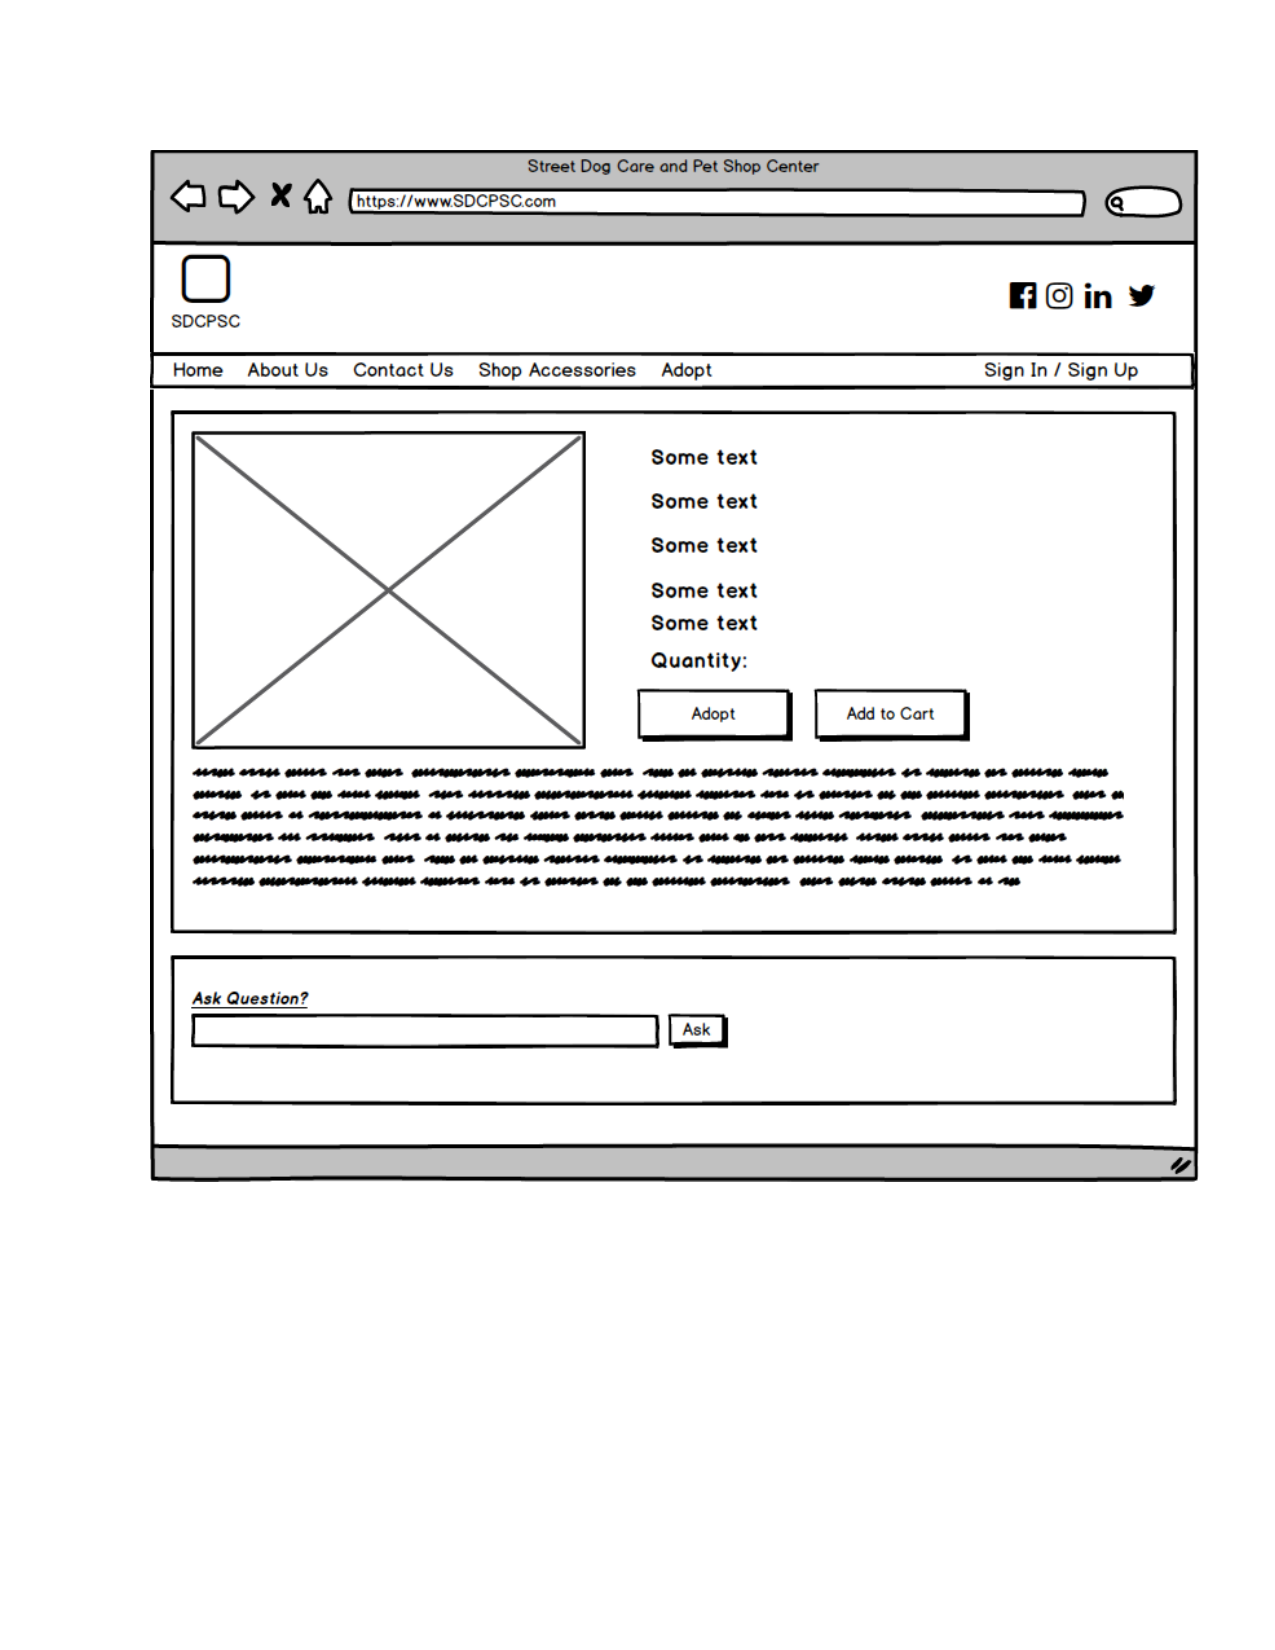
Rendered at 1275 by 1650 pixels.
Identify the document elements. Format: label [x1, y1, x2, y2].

picture [150, 150, 1199, 1182]
